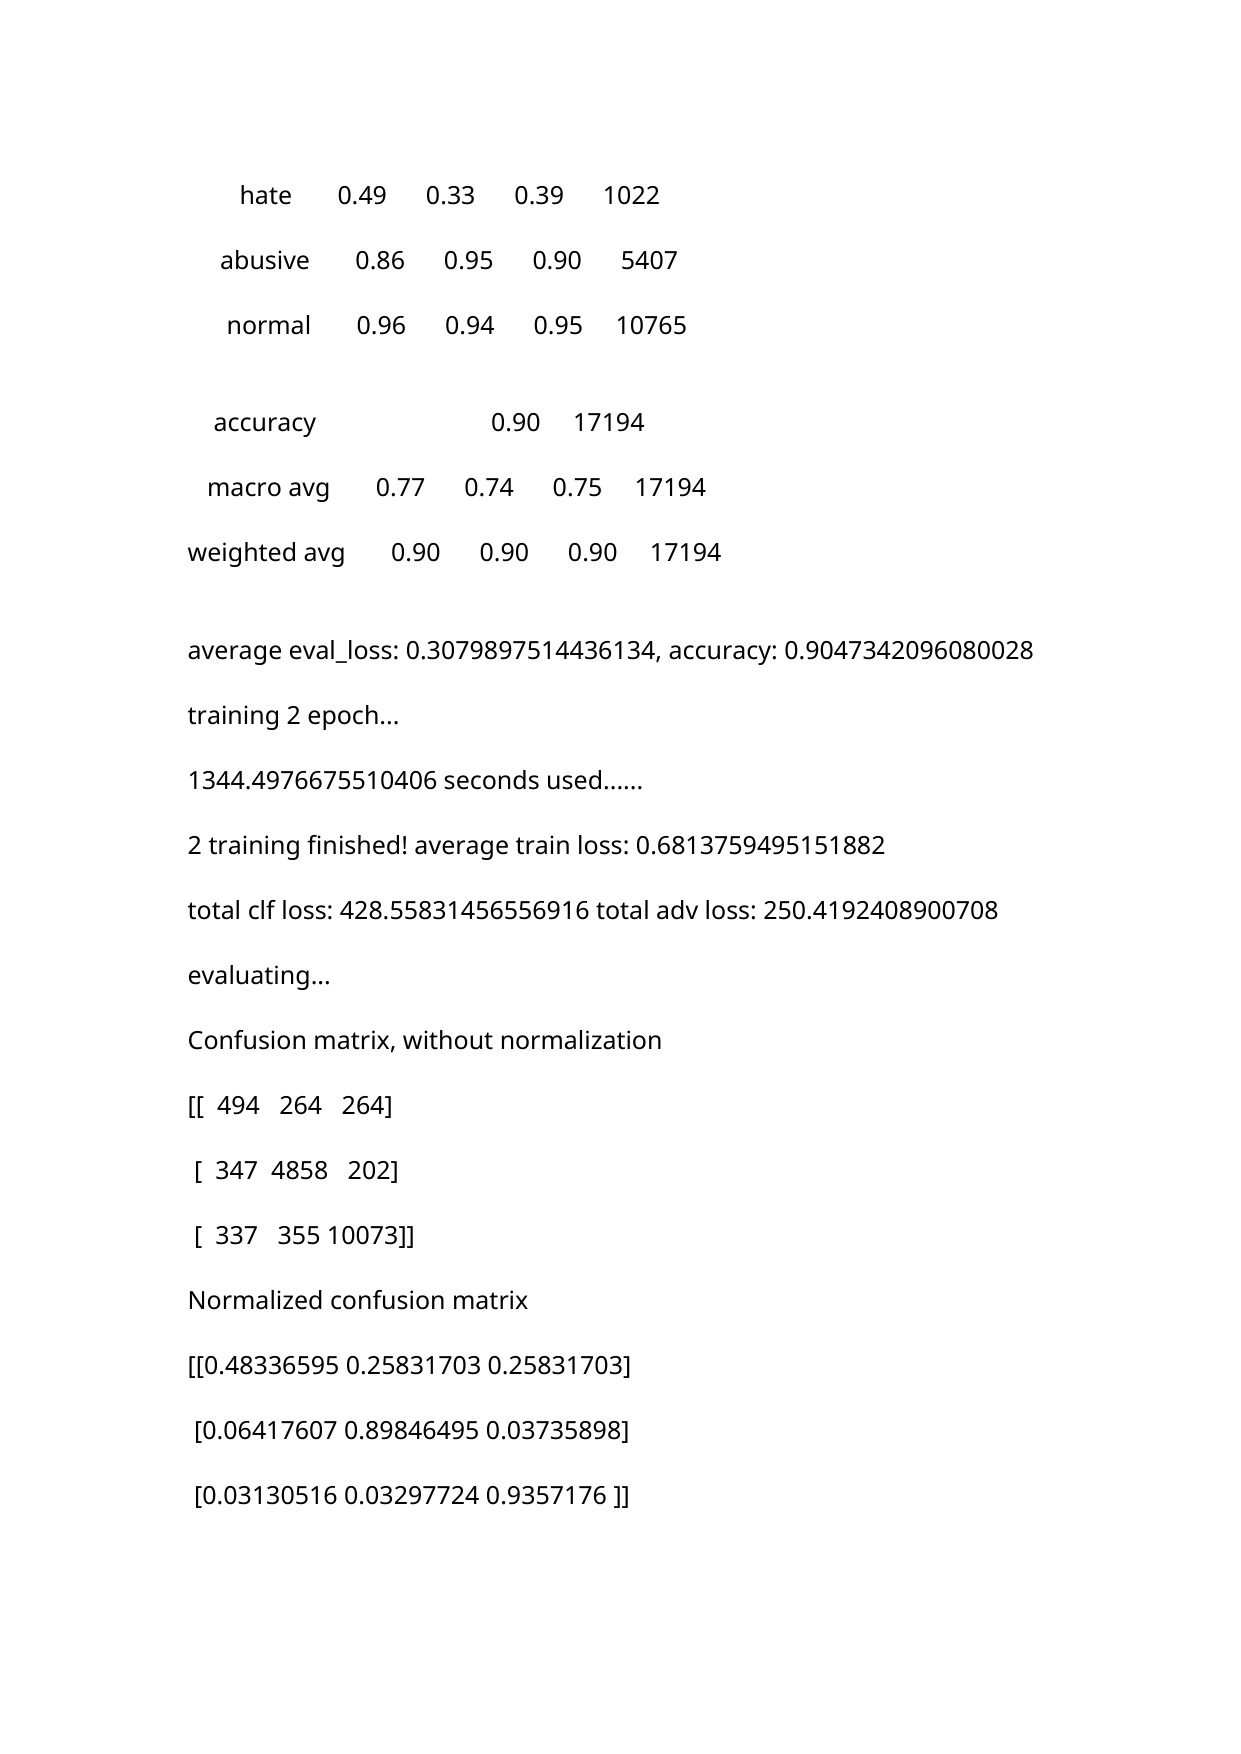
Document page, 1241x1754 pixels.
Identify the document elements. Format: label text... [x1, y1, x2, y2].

text [ 337 355 10073]] [187, 1202, 1053, 1267]
text Confusion matrix, without normalization [187, 1007, 1053, 1072]
text [ 347 4858 202] [187, 1137, 1053, 1202]
text [[ 494 264 264] [187, 1072, 1053, 1137]
text evaluating... [187, 942, 1053, 1007]
text 2 training finished! average train loss: 0.6813759495151882 [187, 812, 1053, 877]
text average eval_loss: 0.3079897514436134, accuracy: 0.9047342096080028 [187, 617, 1053, 682]
text [0.03130516 0.03297724 0.9357176 ]] [187, 1462, 1053, 1527]
text 1344.4976675510406 seconds used...... [187, 747, 1053, 812]
text accuracy 0.90 17194 [187, 389, 1053, 454]
text macro avg 0.77 0.74 0.75 17194 [187, 454, 1053, 519]
text total clf loss: 428.55831456556916 total adv loss: 250.4192408900708 [187, 877, 1053, 942]
text abusive 0.86 0.95 0.90 5407 [187, 227, 1053, 292]
text hate 0.49 0.33 0.39 1022 [187, 162, 1053, 227]
text Normalized confusion matrix [187, 1267, 1053, 1332]
text weighted avg 0.90 0.90 0.90 17194 [187, 519, 1053, 584]
text training 2 epoch... [187, 682, 1053, 747]
text [0.06417607 0.89846495 0.03735898] [187, 1397, 1053, 1462]
text normal 0.96 0.94 0.95 10765 [187, 292, 1053, 357]
text [[0.48336595 0.25831703 0.25831703] [187, 1332, 1053, 1397]
